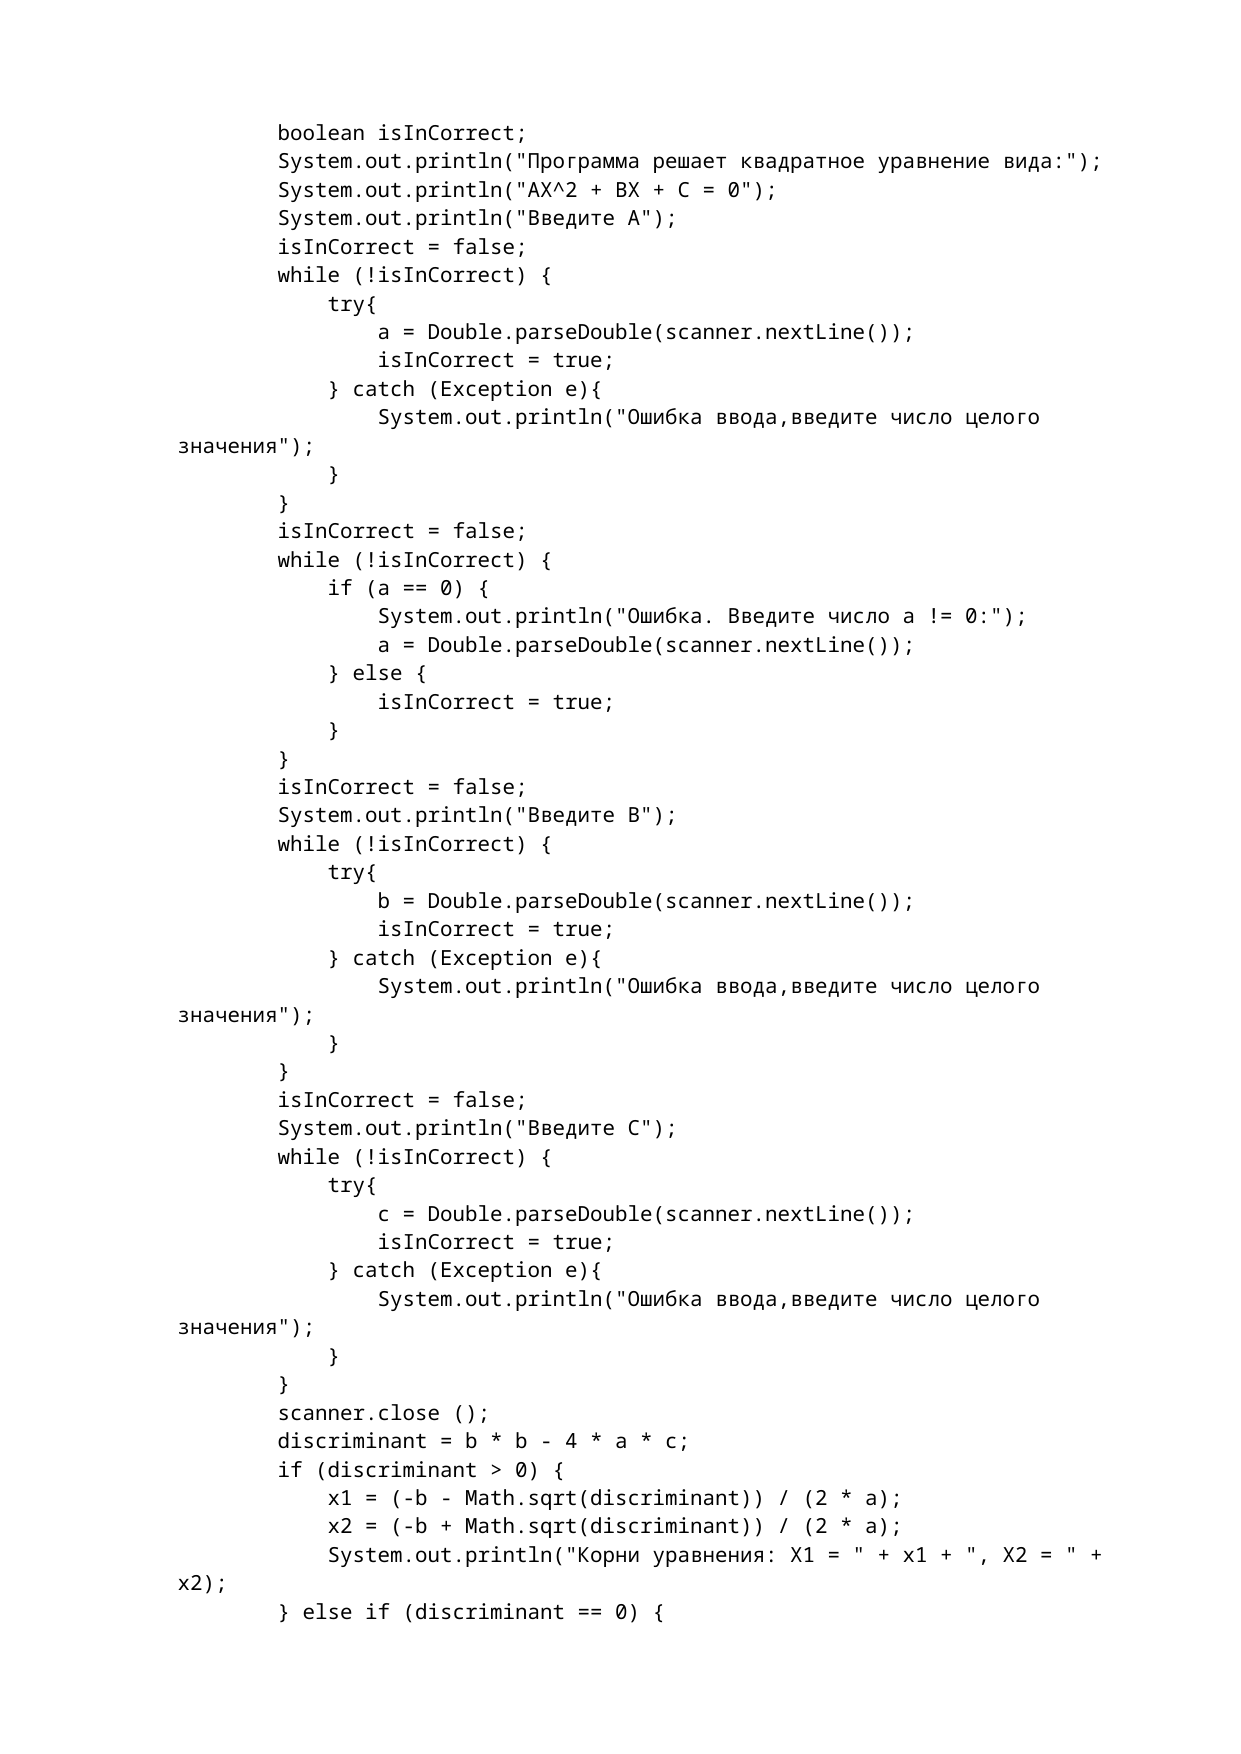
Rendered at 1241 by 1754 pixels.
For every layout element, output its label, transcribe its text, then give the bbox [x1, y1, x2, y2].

text while (!isInCorrect) { [177, 545, 1152, 573]
text System.out.println("Введите B"); [177, 801, 1152, 829]
text if (a == 0) { [177, 573, 1152, 602]
text while (!isInCorrect) { [177, 260, 1152, 289]
text } [177, 1369, 1152, 1398]
text isInCorrect = false; [177, 1085, 1152, 1113]
text } [177, 744, 1152, 772]
text isInCorrect = false; [177, 232, 1152, 260]
text while (!isInCorrect) { [177, 829, 1152, 857]
text try{ [177, 857, 1152, 886]
text isInCorrect = true; [177, 346, 1152, 374]
text } [177, 1028, 1152, 1057]
text isInCorrect = false; [177, 516, 1152, 545]
text a = Double.parseDouble(scanner.nextLine()); [177, 630, 1152, 658]
text boolean isInCorrect; [177, 118, 1152, 147]
text System.out.println("Введите C"); [177, 1113, 1152, 1142]
text try{ [177, 289, 1152, 317]
text System.out.println("Ошибка. Введите число а != 0:"); [177, 602, 1152, 630]
text isInCorrect = true; [177, 914, 1152, 943]
text } [177, 715, 1152, 744]
text b = Double.parseDouble(scanner.nextLine()); [177, 886, 1152, 914]
text System.out.println("Ошибка ввода,введите число целого значения"); [177, 402, 1152, 459]
text System.out.println("Ошибка ввода,введите число целого значения"); [177, 1284, 1152, 1341]
text while (!isInCorrect) { [177, 1142, 1152, 1170]
text c = Double.parseDouble(scanner.nextLine()); [177, 1199, 1152, 1227]
text isInCorrect = false; [177, 772, 1152, 801]
text } [177, 488, 1152, 516]
text isInCorrect = true; [177, 1227, 1152, 1256]
text } catch (Exception e){ [177, 374, 1152, 402]
text System.out.println("Ошибка ввода,введите число целого значения"); [177, 971, 1152, 1028]
text isInCorrect = true; [177, 687, 1152, 715]
text } [177, 1057, 1152, 1085]
text } [177, 1341, 1152, 1369]
text System.out.println("Программа решает квадратное уравнение вида:"); [177, 147, 1152, 175]
text if (discriminant > 0) { [177, 1455, 1152, 1483]
text x1 = (-b - Math.sqrt(discriminant)) / (2 * a); [177, 1483, 1152, 1512]
text } catch (Exception e){ [177, 1256, 1152, 1284]
text x2 = (-b + Math.sqrt(discriminant)) / (2 * a); [177, 1512, 1152, 1540]
text a = Double.parseDouble(scanner.nextLine()); [177, 317, 1152, 346]
text try{ [177, 1170, 1152, 1199]
text discriminant = b * b - 4 * a * c; [177, 1426, 1152, 1455]
text System.out.println("Введите A"); [177, 203, 1152, 232]
text scanner.close (); [177, 1398, 1152, 1426]
text } [177, 459, 1152, 488]
text } else if (discriminant == 0) { [177, 1597, 1152, 1625]
text System.out.println("AX^2 + BX + C = 0"); [177, 175, 1152, 203]
text System.out.println("Корни уравнения: X1 = " + x1 + ", X2 = " + x2); [177, 1540, 1152, 1597]
text } catch (Exception e){ [177, 943, 1152, 971]
text } else { [177, 658, 1152, 687]
